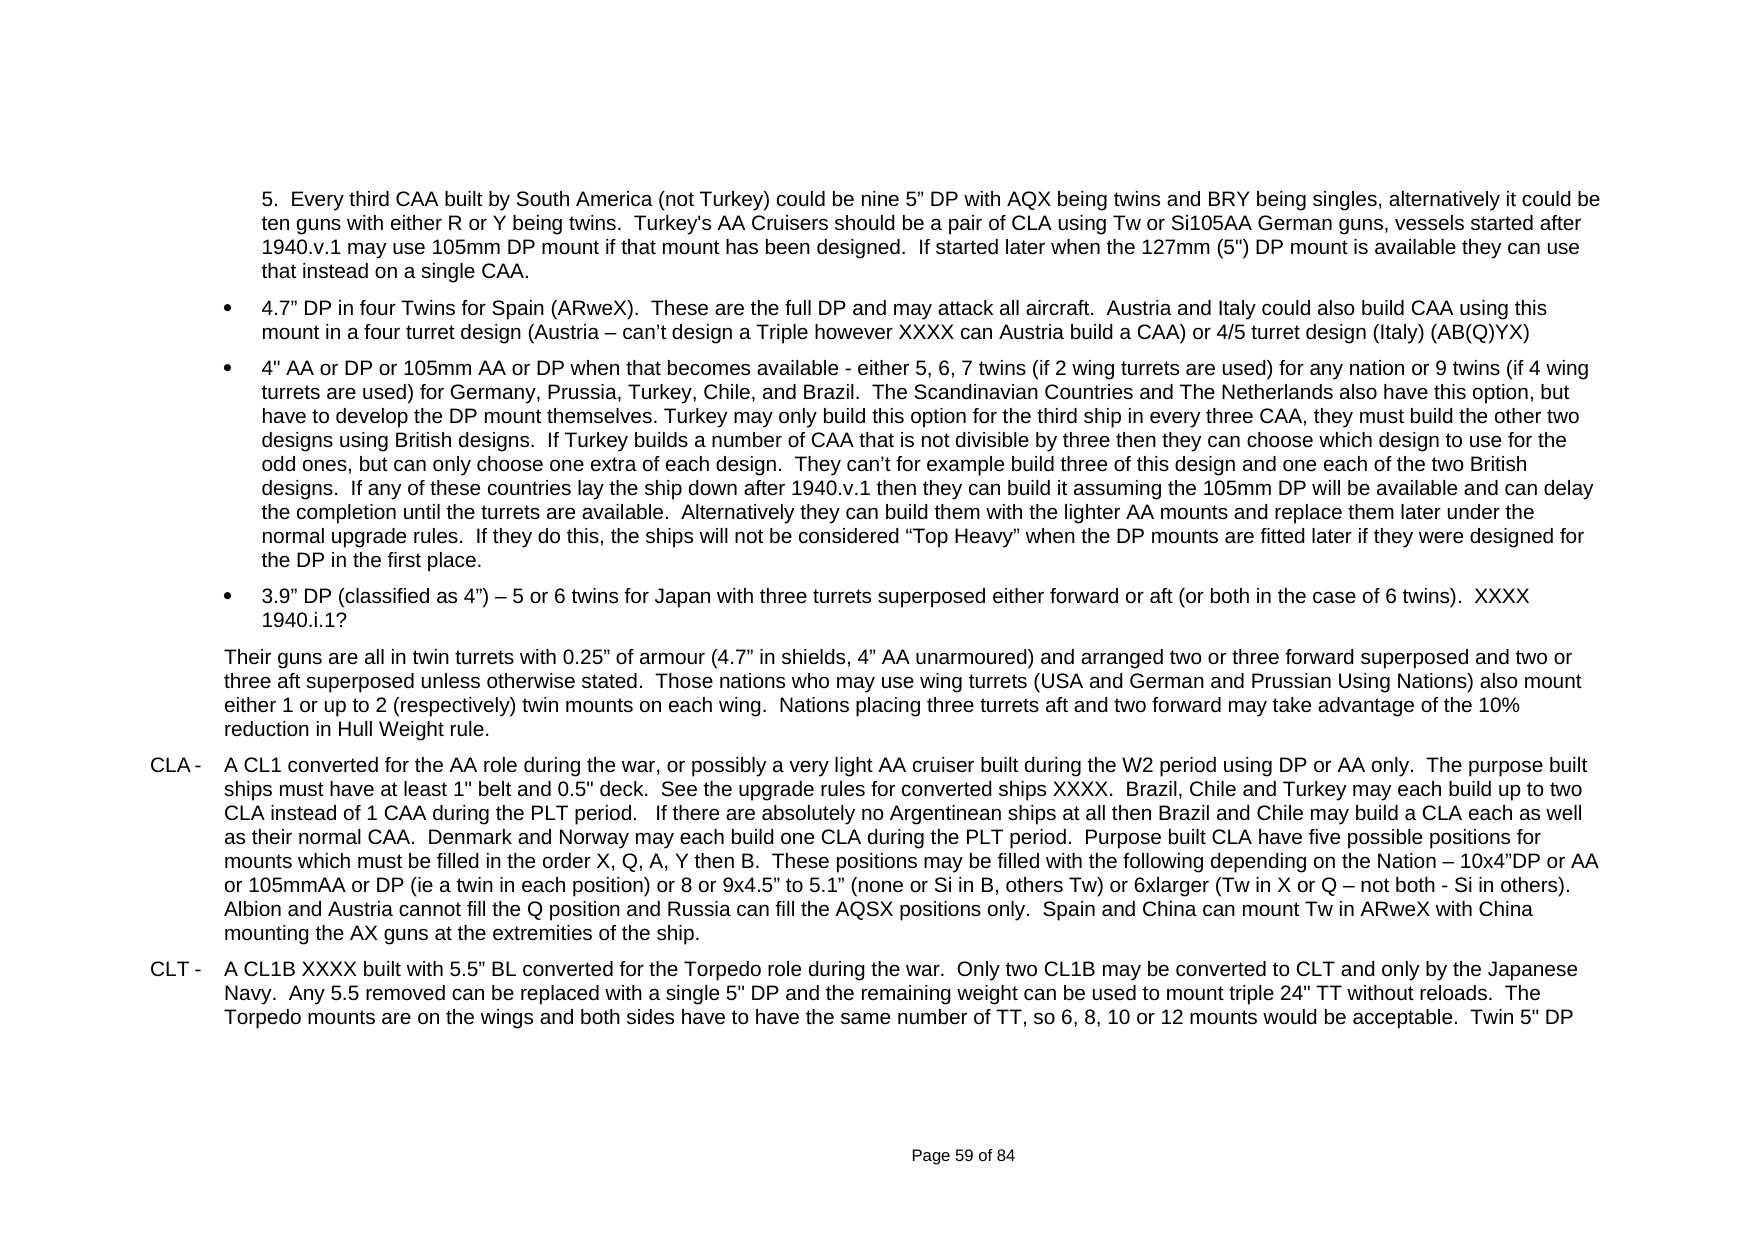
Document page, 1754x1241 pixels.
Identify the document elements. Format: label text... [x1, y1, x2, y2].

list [224, 187, 1604, 283]
list 4" AA or DP or 105mm AA or DP when that becomes available - either 5, 6, 7 twins (if 2 wing turrets are used) for any nation or 9 twins (if 4 wing turrets are used) for Germany, Prussia, Turkey, Chile, and Brazil. The Scandinavian Countries and The Netherlands also have this option, but have to develop the DP mount themselves. Turkey may only build this option for the third ship in every three CAA, they must build the other two designs using British designs. If Turkey builds a number of CAA that is not divisible by three then they can choose which design to use for the odd ones, but can only choose one extra of each design. They can’t for example build three of this design and one each of the two British designs. If any of these countries lay the ship down after 1940.v.1 then they can build it assuming the 105mm DP will be available and can delay the completion until the turrets are available. Alternatively they can build them with the lighter AA mounts and replace them later under the normal upgrade rules. If they do this, the ships will not be considered “Top Heavy” when the DP mounts are fitted later if they were designed for the DP in the first place. [224, 356, 1604, 572]
list 4.7” DP in four Twins for Spain (ARweX). These are the full DP and may attack all aircraft. Austria and Italy could also build CAA using this mount in a four turret design (Austria – can’t design a Triple however XXXX can Austria build a CAA) or 4/5 turret design (Italy) (AB(Q)YX) [224, 296, 1604, 343]
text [150, 957, 1604, 1029]
text CLA - A CL1 converted for the AA role during the war, or possibly a very light AA cruiser built during the W2 period using DP or AA only. The purpose built ships must have at least 1" belt and 0.5" deck. See the upgrade rules for converted ships XXXX. Brazil, Chile and Turkey may each build up to two CLA instead of 1 CAA during the PLT period. If there are absolutely no Argentinean ships at all then Brazil and Chile may build a CLA each as well as their normal CAA. Denmark and Norway may each build one CLA during the PLT period. Purpose built CLA have five possible positions for mounts which must be filled in the order X, Q, A, Y then B. These positions may be filled with the following depending on the Nation – 10x4”DP or AA or 105mmAA or DP (ie a twin in each position) or 8 or 9x4.5” to 5.1” (none or Si in B, others Tw) or 6xlarger (Tw in X or Q – not both - Si in others). Albion and Austria cannot fill the Q position and Russia can fill the AQSX positions only. Spain and China can mount Tw in ARweX with China mounting the AX guns at the extremities of the ship. [150, 753, 1604, 945]
text Their guns are all in twin turrets with 0.25” of armour (4.7” in shields, 4” AA unarmoured) and arranged two or three forward superposed and two or three aft superposed unless otherwise stated. Those nations who may use wing turrets (USA and German and Prussian Using Nations) also mount either 1 or up to 2 (respectively) twin mounts on each wing. Nations placing three turrets aft and two forward may take advantage of the 10% reduction in Hull Weight rule. [150, 645, 1604, 741]
list 3.9” DP (classified as 4”) – 5 or 6 twins for Japan with three turrets superposed either forward or aft (or both in the case of 6 twins). XXXX 1940.i.1? [224, 584, 1604, 632]
